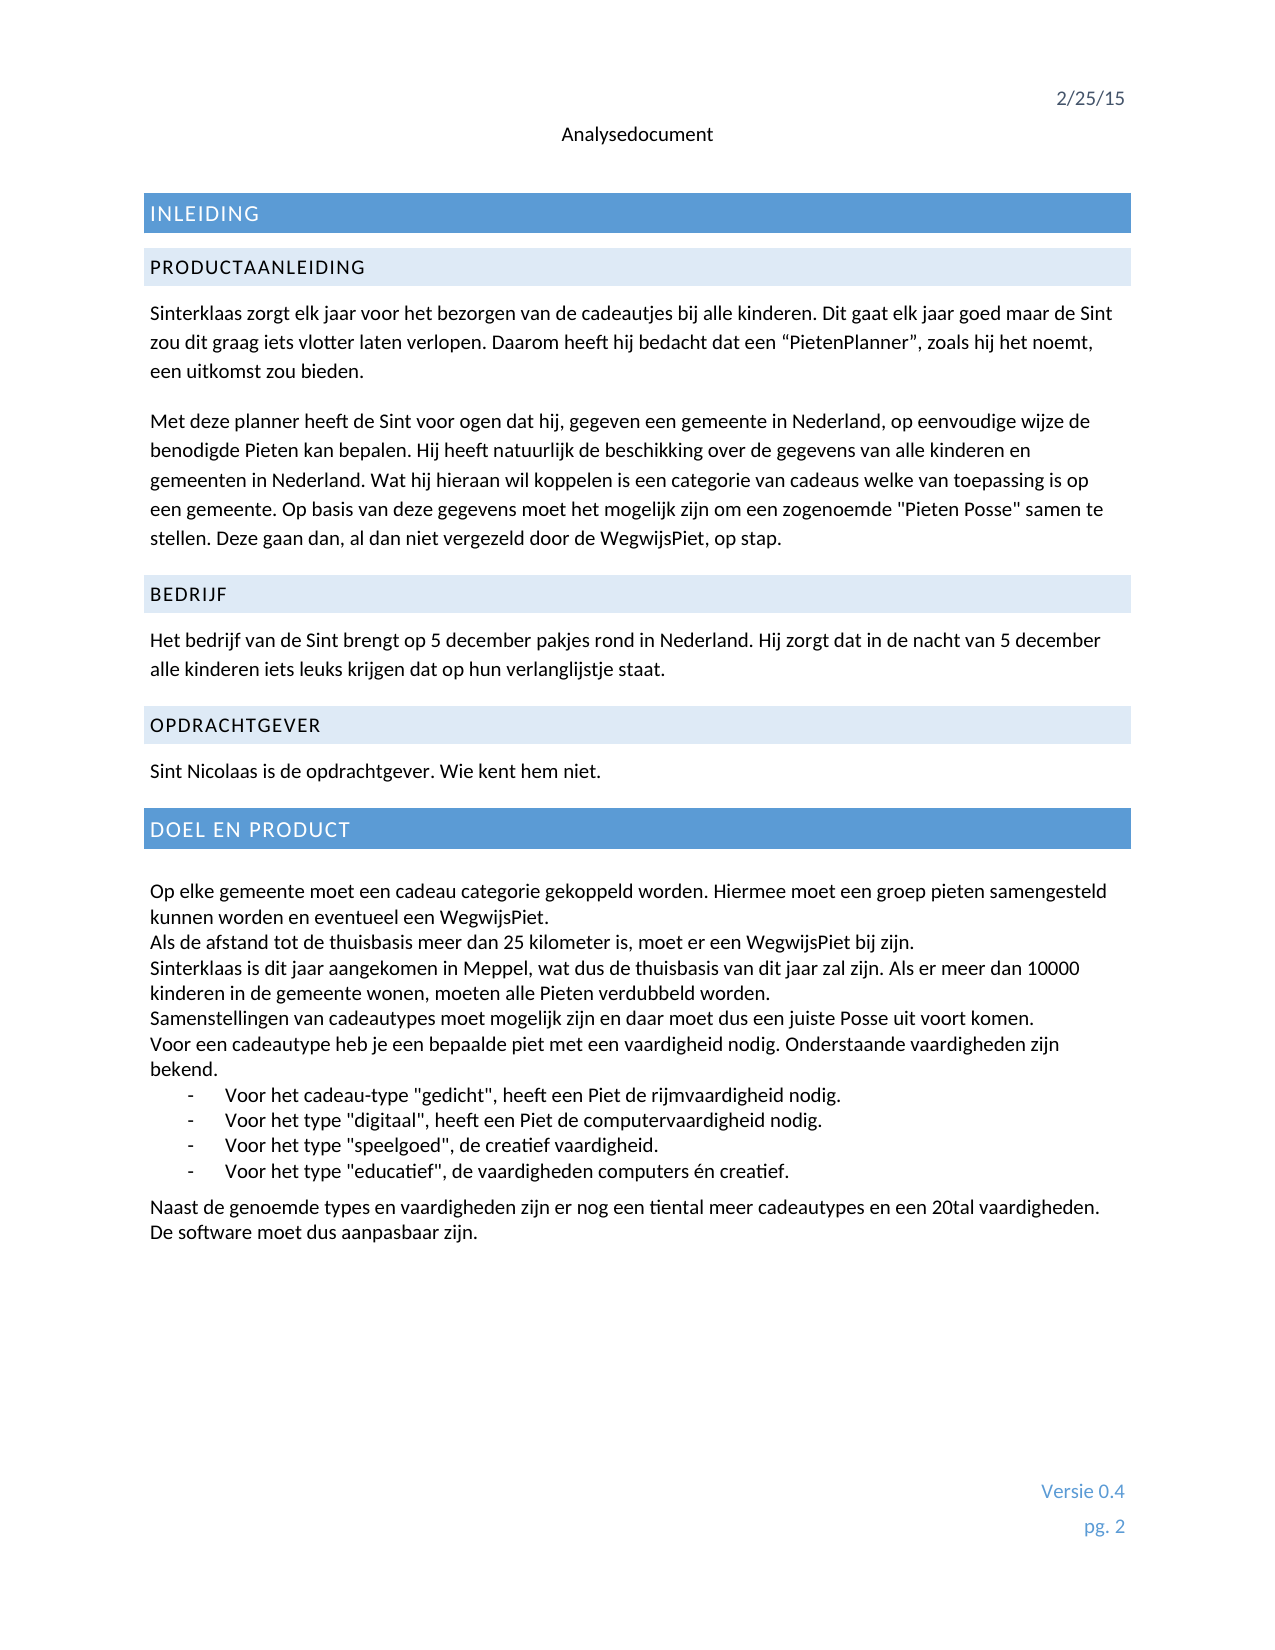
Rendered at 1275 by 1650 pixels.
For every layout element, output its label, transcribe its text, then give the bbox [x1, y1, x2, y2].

text Sinterklaas is dit jaar aangekomen in Meppel, wat dus de thuisbasis van dit jaar zal zijn. Als er meer dan 10000 kinderen in de gemeente wonen, moeten alle Pieten verdubbeld worden. [150, 955, 1125, 1006]
text Met deze planner heeft de Sint voor ogen dat hij, gegeven een gemeente in Nederland, op eenvoudige wijze de benodigde Pieten kan bepalen. Hij heeft natuurlijk de beschikking over de gegevens van alle kinderen en gemeenten in Nederland. Wat hij hieraan wil koppelen is een categorie van cadeaus welke van toepassing is op een gemeente. Op basis van deze gegevens moet het mogelijk zijn om een zogenoemde "Pieten Posse" samen te stellen. Deze gaan dan, al dan niet vergezeld door de WegwijsPiet, op stap. [150, 408, 1125, 551]
text Het bedrijf van de Sint brengt op 5 december pakjes rond in Nederland. Hij zorgt dat in de nacht van 5 december alle kinderen iets leuks krijgen dat op hun verlanglijstje staat. [150, 627, 1125, 682]
text Als de afstand tot de thuisbasis meer dan 25 kilometer is, moet er een WegwijsPiet bij zijn. [150, 929, 1125, 955]
text Naast de genoemde types en vaardigheden zijn er nog een tiental meer cadeautypes en een 20tal vaardigheden. De software moet dus aanpasbaar zijn. [150, 1194, 1125, 1245]
subtitle Inleiding [150, 199, 1125, 227]
subtitle Opdrachtgever [150, 713, 1125, 738]
list Voor het cadeau-type "gedicht", heeft een Piet de rijmvaardigheid nodig. [187, 1082, 1125, 1107]
text Samenstellingen van cadeautypes moet mogelijk zijn en daar moet dus een juiste Posse uit voort komen. Voor een cadeautype heb je een bepaalde piet met een vaardigheid nodig. Onderstaande vaardigheden zijn bekend. [150, 1006, 1125, 1082]
subtitle Productaanleiding [150, 254, 1125, 280]
subtitle Bedrijf [150, 581, 1125, 607]
text Sinterklaas zorgt elk jaar voor het bezorgen van de cadeautjes bij alle kinderen. Dit gaat elk jaar goed maar de Sint zou dit graag iets vlotter laten verlopen. Daarom heeft hij bedacht dat een “PietenPlanner”, zoals hij het noemt, een uitkomst zou bieden. [150, 300, 1125, 384]
text Op elke gemeente moet een cadeau categorie gekoppeld worden. Hiermee moet een groep pieten samengesteld kunnen worden en eventueel een WegwijsPiet. [150, 878, 1125, 929]
list Voor het type "digitaal", heeft een Piet de computervaardigheid nodig. [187, 1107, 1125, 1133]
text Sint Nicolaas is de opdrachtgever. Wie kent hem niet. [150, 758, 1125, 784]
list Voor het type "educatief", de vaardigheden computers én creatief. [187, 1158, 1125, 1183]
list Voor het type "speelgoed", de creatief vaardigheid. [187, 1133, 1125, 1158]
subtitle Doel en product [150, 815, 1125, 843]
